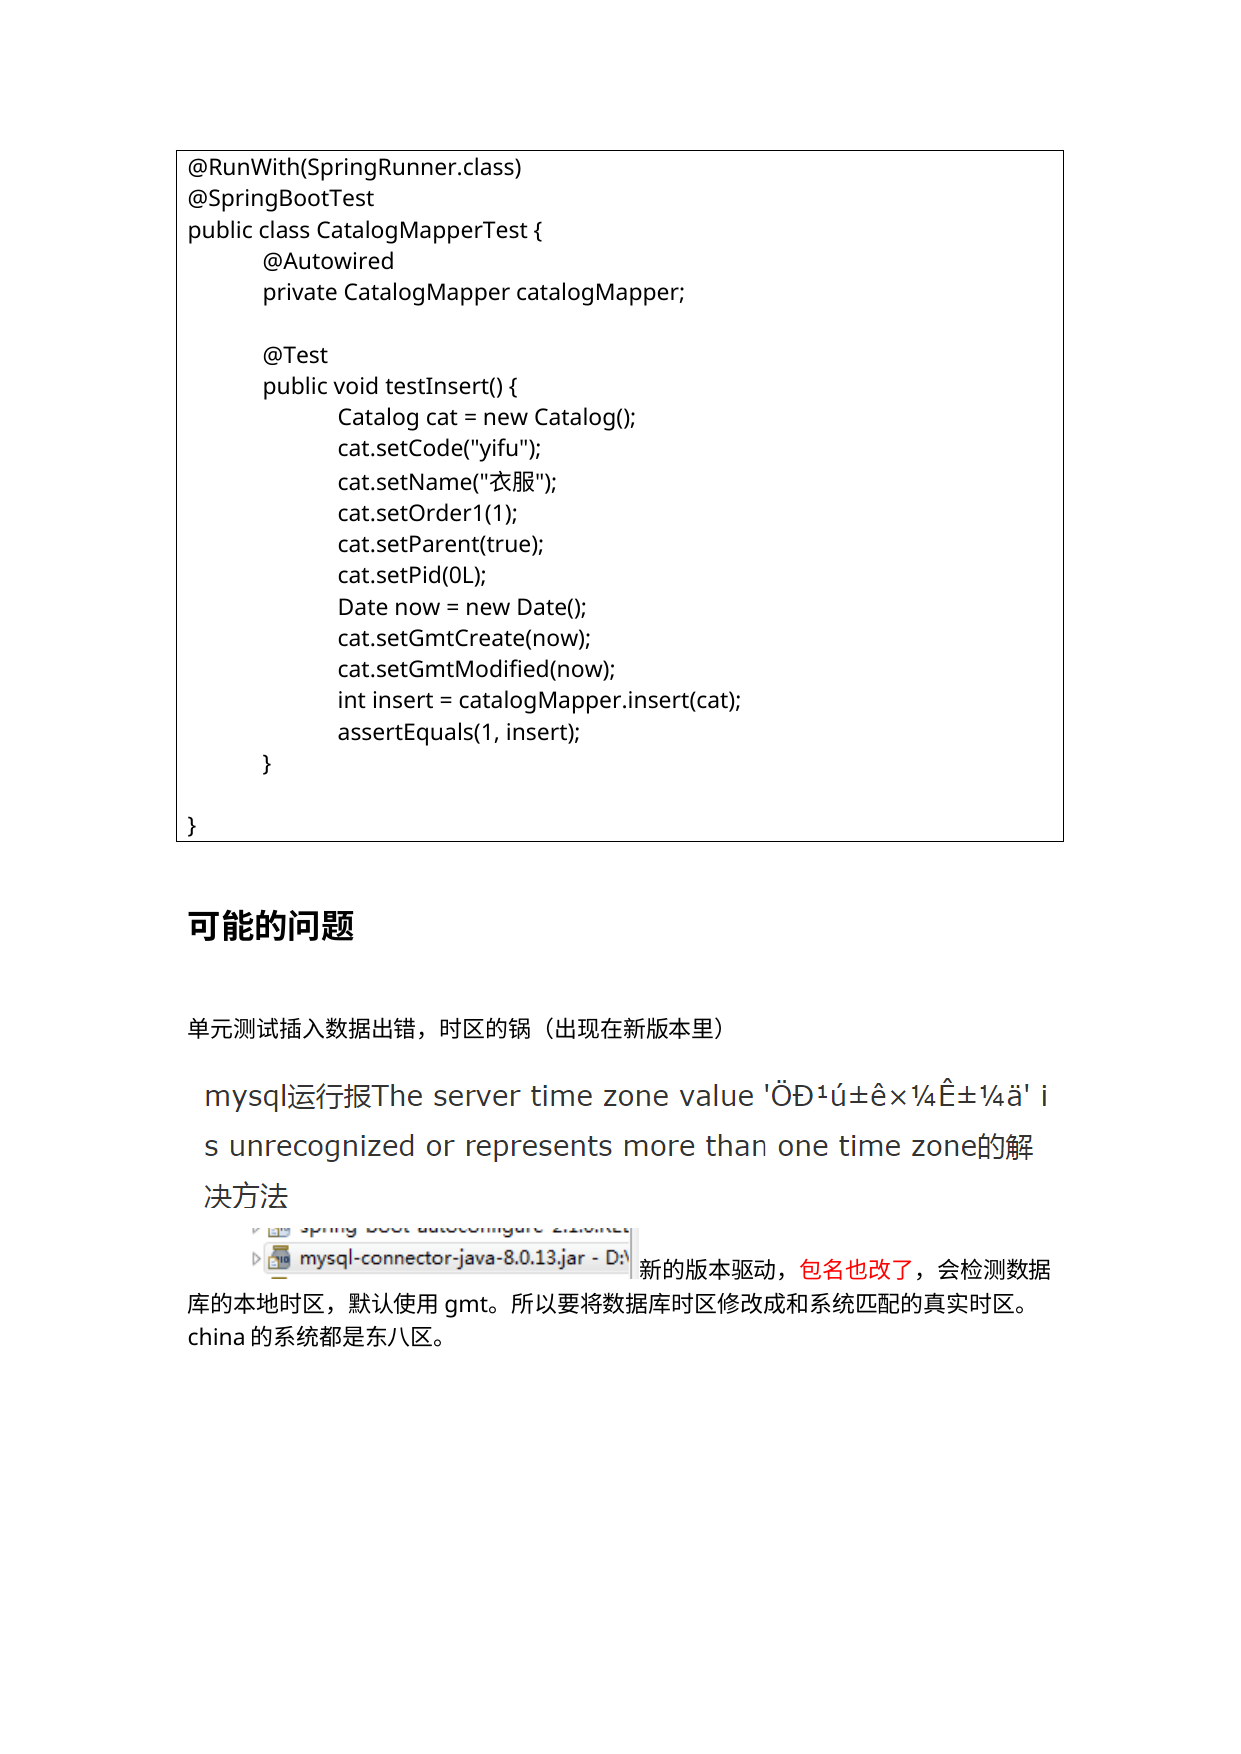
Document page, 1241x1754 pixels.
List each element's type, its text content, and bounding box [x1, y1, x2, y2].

text 单元测试插入数据出错，时区的锅（出现在新版本里） [187, 1010, 1053, 1044]
text 新的版本驱动，包名也改了，会检测数据库的本地时区，默认使用gmt。所以要将数据库时区修改成和系统匹配的真实时区。china的系统都是东八区。 [187, 1229, 1053, 1352]
subtitle 可能的问题 [187, 900, 1053, 948]
picture [187, 1228, 639, 1279]
picture [187, 1064, 1053, 1208]
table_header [177, 151, 1063, 841]
